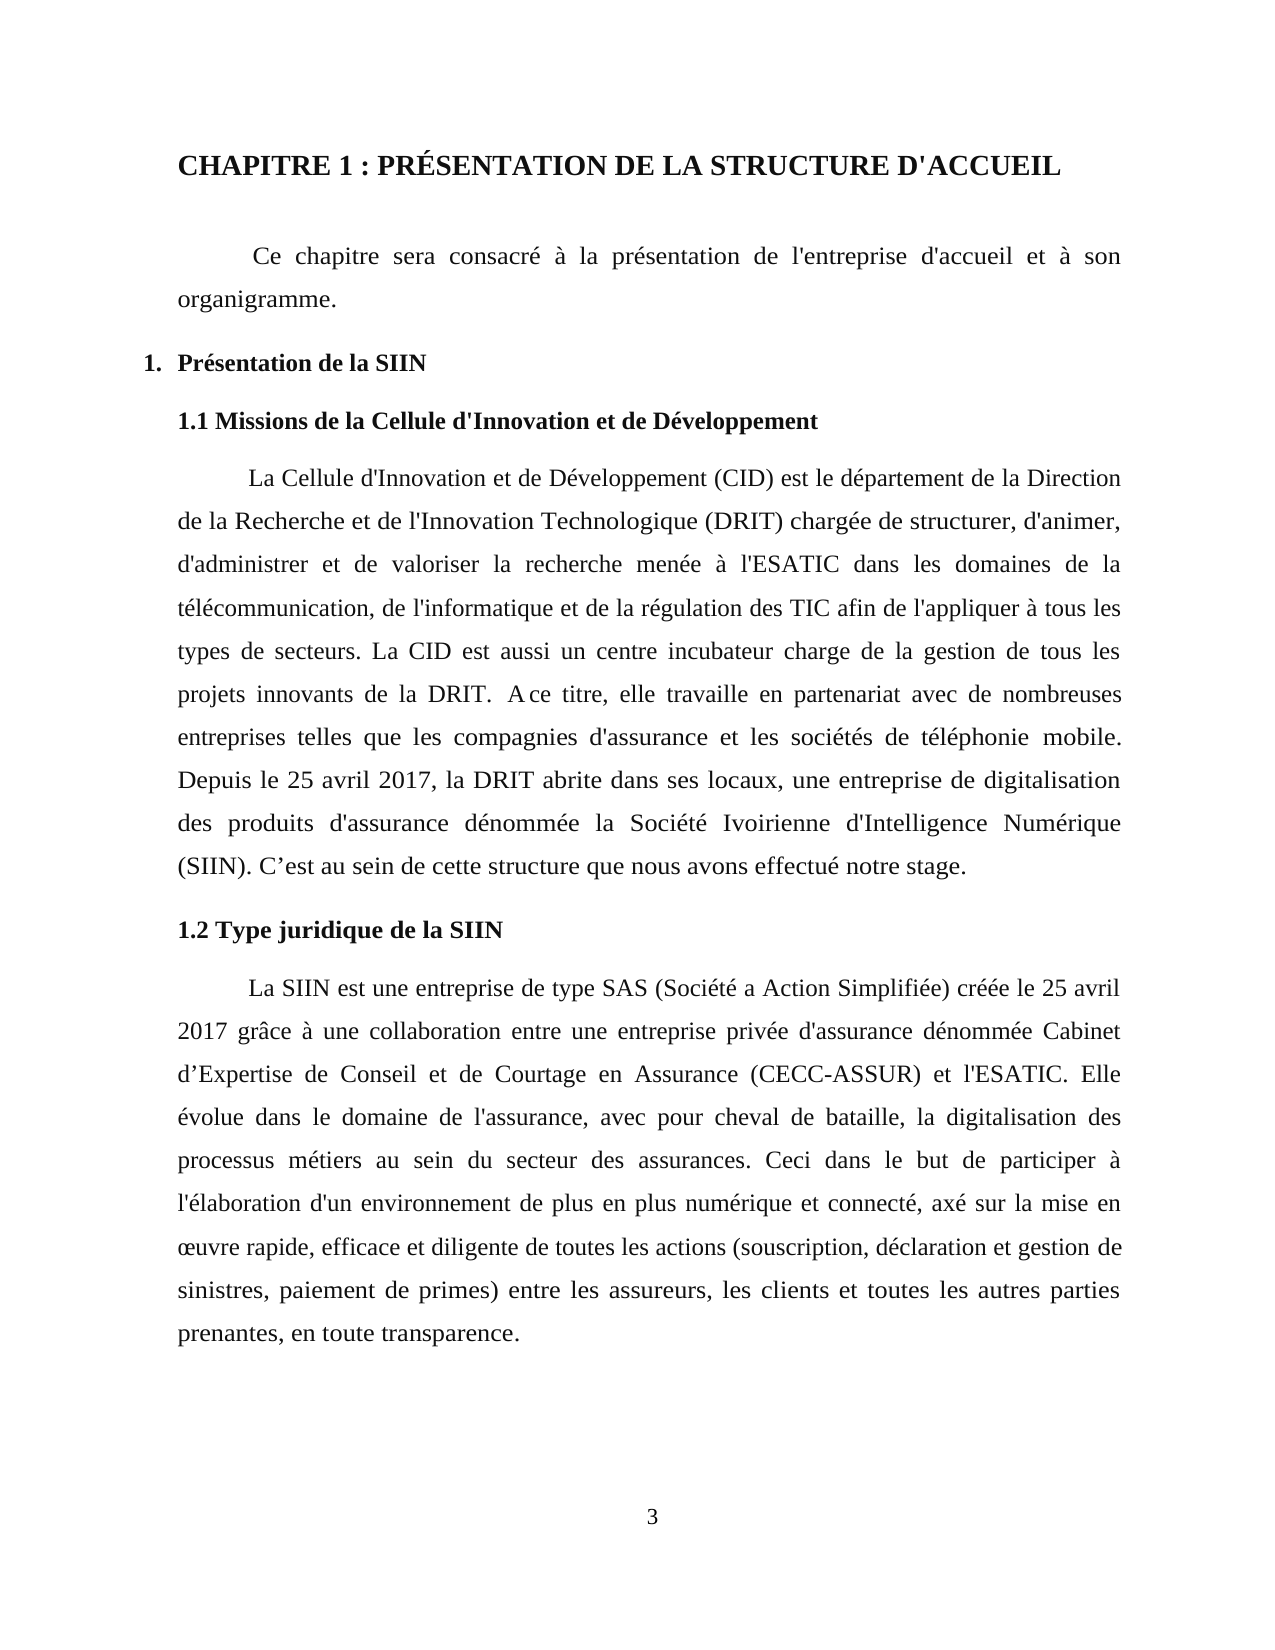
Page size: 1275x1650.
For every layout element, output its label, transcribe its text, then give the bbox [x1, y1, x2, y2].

subtitle Missions de la Cellule d'Innovation et de Développement [177, 406, 1127, 434]
text Ce chapitre sera consacré à la présentation de l'entreprise d'accueil et à son organigramme. [177, 241, 1122, 313]
text La Cellule d'Innovation et de Développement (CID) est le département de la Direction de la Recherche et de l'Innovation Technologique (DRIT) chargée de structurer, d'animer, d'administrer et de valoriser la recherche menée à l'ESATIC dans les domaines de la télécommunication, de l'informatique et de la régulation des TIC afin de l'appliquer à tous les types de secteurs. La CID est aussi un centre incubateur charge de la gestion de tous les projets innovants de la DRIT. Ace titre, elle travaille en partenariat avec de nombreuses entreprises telles que les compagnies d'assurance et les sociétés de téléphonie mobile. Depuis le 25 avril 2017, la DRIT abrite dans ses locaux, une entreprise de digitalisation des produits d'assurance dénommée la Société Ivoirienne d'Intelligence Numérique (SIIN). C’est au sein de cette structure que nous avons effectué notre stage. [177, 463, 1122, 880]
text La SIIN est une entreprise de type SAS (Société a Action Simplifiée) créée le 25 avril 2017 grâce à une collaboration entre une entreprise privée d'assurance dénommée Cabinet d’Expertise de Conseil et de Courtage en Assurance (CECC-ASSUR) et l'ESATIC. Elle évolue dans le domaine de l'assurance, avec pour cheval de bataille, la digitalisation des processus métiers au sein du secteur des assurances. Ceci dans le but de participer à l'élaboration d'un environnement de plus en plus numérique et connecté, axé sur la mise en œuvre rapide, efficace et diligente de toutes les actions (souscription, déclaration et gestion de sinistres, paiement de primes) entre les assureurs, les clients et toutes les autres parties prenantes, en toute transparence. [177, 973, 1122, 1347]
subtitle Type juridique de la SIIN [177, 915, 1127, 944]
subtitle CHAPITRE 1 : PRÉSENTATION DE LA STRUCTURE D'ACCUEIL [177, 148, 1127, 181]
subtitle Présentation de la SIIN [143, 348, 1127, 377]
